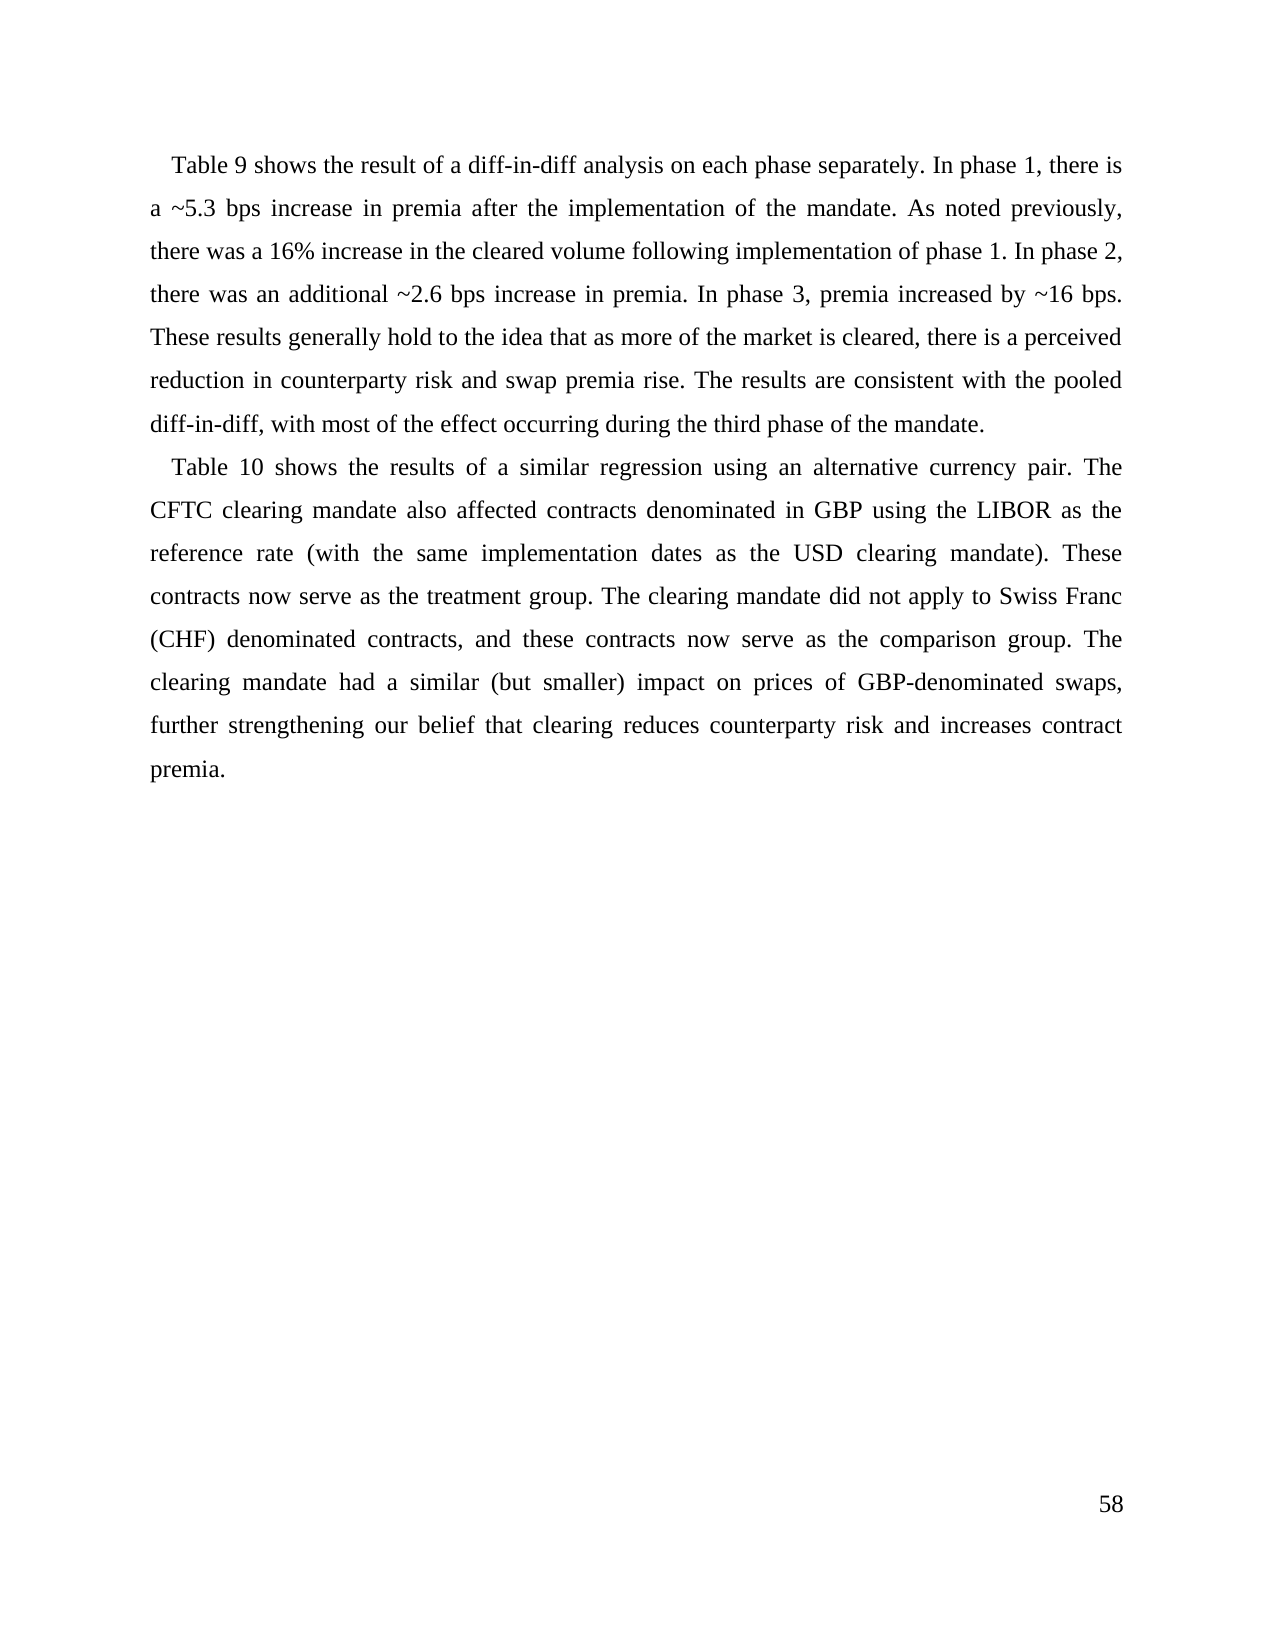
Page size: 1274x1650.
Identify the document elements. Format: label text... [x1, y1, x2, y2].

text Table 9 shows the result of a diff-in-diff analysis on each phase separately. In phase 1, there is a ~5.3 bps increase in premia after the implementation of the mandate. As noted previously, there was a 16% increase in the cleared volume following implementation of phase 1. In phase 2, there was an additional ~2.6 bps increase in premia. In phase 3, premia increased by ~16 bps. These results generally hold to the idea that as more of the market is cleared, there is a perceived reduction in counterparty risk and swap premia rise. The results are consistent with the pooled diff-in-diff, with most of the effect occurring during the third phase of the mandate. [150, 150, 1123, 437]
text Table 10 shows the results of a similar regression using an alternative currency pair. The CFTC clearing mandate also affected contracts denominated in GBP using the LIBOR as the reference rate (with the same implementation dates as the USD clearing mandate). These contracts now serve as the treatment group. The clearing mandate did not apply to Swiss Franc (CHF) denominated contracts, and these contracts now serve as the comparison group. The clearing mandate had a similar (but smaller) impact on prices of GBP-denominated swaps, further strengthening our belief that clearing reduces counterparty risk and increases contract premia. [150, 452, 1123, 782]
